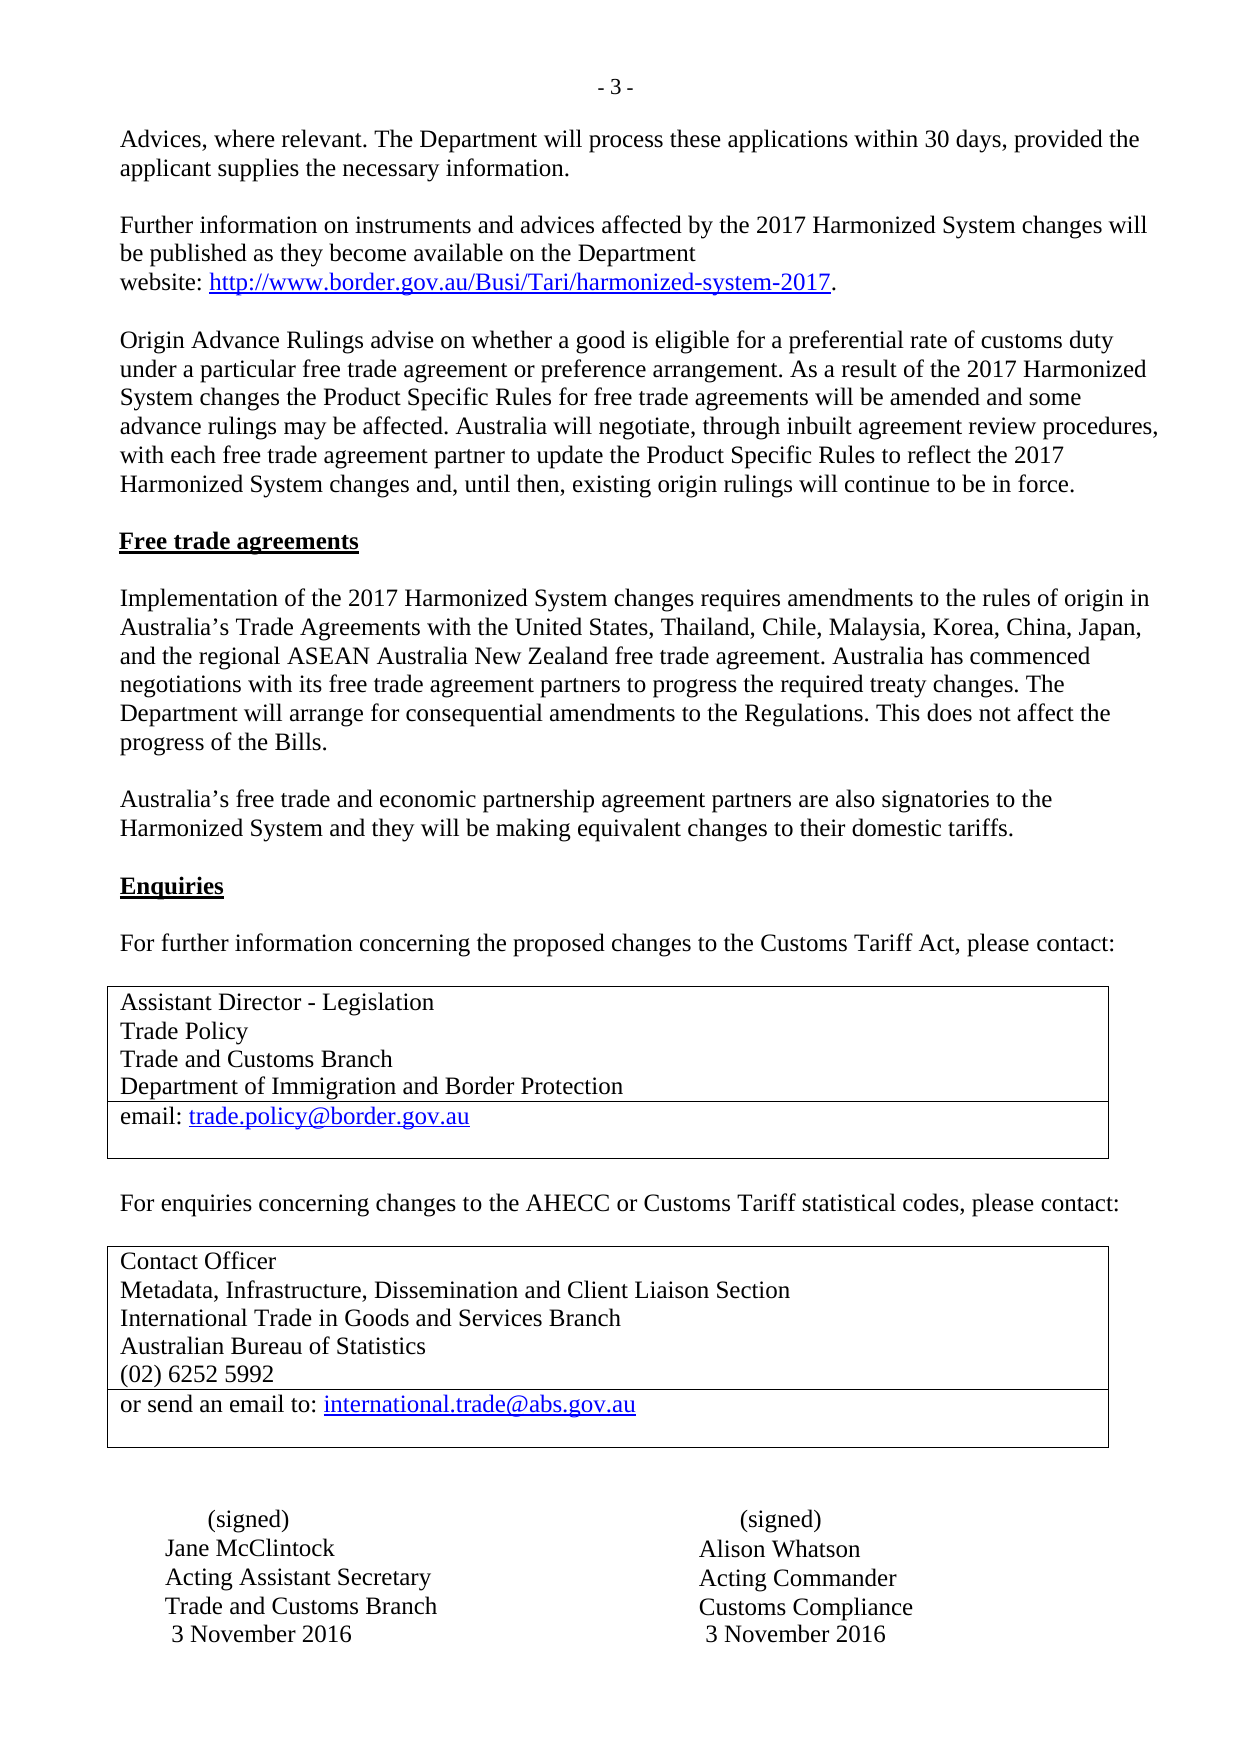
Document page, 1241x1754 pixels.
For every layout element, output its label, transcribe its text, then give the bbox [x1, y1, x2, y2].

text Further information on instruments and advices affected by the 2017 Harmonized System changes will be published as they become available on the Department [119, 211, 1149, 267]
table_cell or send an email to: international.trade@abs.gov.au [108, 1390, 1108, 1447]
text (signed) (signed) [207, 1504, 1240, 1533]
text For enquiries concerning changes to the AHECC or Customs Tariff statistical codes, please contact: [119, 1188, 1240, 1216]
text Implementation of the 2017 Harmonized System changes requires amendments to the rules of origin in Australia’s Trade Agreements with the United States, Thailand, Chile, Malaysia, Korea, China, Japan, and the regional ASEAN Australia New Zealand free trade agreement. Australia has commenced negotiations with its free trade agreement partners to progress the required treaty changes. The Department will arrange for consequential amendments to the Regulations. This does not affect the progress of the Bills. [119, 583, 1151, 756]
table_header Jane McClintock Acting Assistant Secretary Trade and Customs Branch 3 November 2016 [144, 1535, 568, 1649]
table_header Alison Whatson Acting Commander Customs Compliance 3 November 2016 [568, 1535, 934, 1649]
table_header Contact Officer Metadata, Infrastructure, Dissemination and Client Liaison Section International Trade in Goods and Services Branch Australian Bureau of Statistics (02) 6252 5992 [108, 1247, 1108, 1389]
text Advices, where relevant. The Department will process these applications within 30 days, provided the applicant supplies the necessary information. [119, 124, 1142, 182]
table_header Assistant Director - Legislation Trade Policy Trade and Customs Branch Department of Immigration and Border Protection [108, 987, 1108, 1101]
text Australia’s free trade and economic partnership agreement partners are also signatories to the Harmonized System and they will be making equivalent changes to their domestic tariffs. [119, 785, 1054, 841]
subtitle Free trade agreements [118, 526, 1240, 555]
text website: http://www.border.gov.au/Busi/Tari/harmonized-system-2017. [119, 267, 1240, 296]
table_cell email: trade.policy@border.gov.au [108, 1102, 1108, 1158]
subtitle Enquiries [119, 871, 1240, 899]
text For further information concerning the proposed changes to the Customs Tariff Act, please contact: [119, 928, 1240, 956]
text Origin Advance Rulings advise on whether a good is eligible for a preferential rate of customs duty under a particular free trade agreement or preference arrangement. As a result of the 2017 Harmonized System changes the Product Specific Rules for free trade agreements will be amended and some advance rulings may be affected. Australia will negotiate, through inbuilt agreement review procedures, with each free trade agreement partner to update the Product Specific Rules to reflect the 2017 Harmonized System changes and, until then, existing origin rulings will continue to be in force. [119, 325, 1160, 497]
